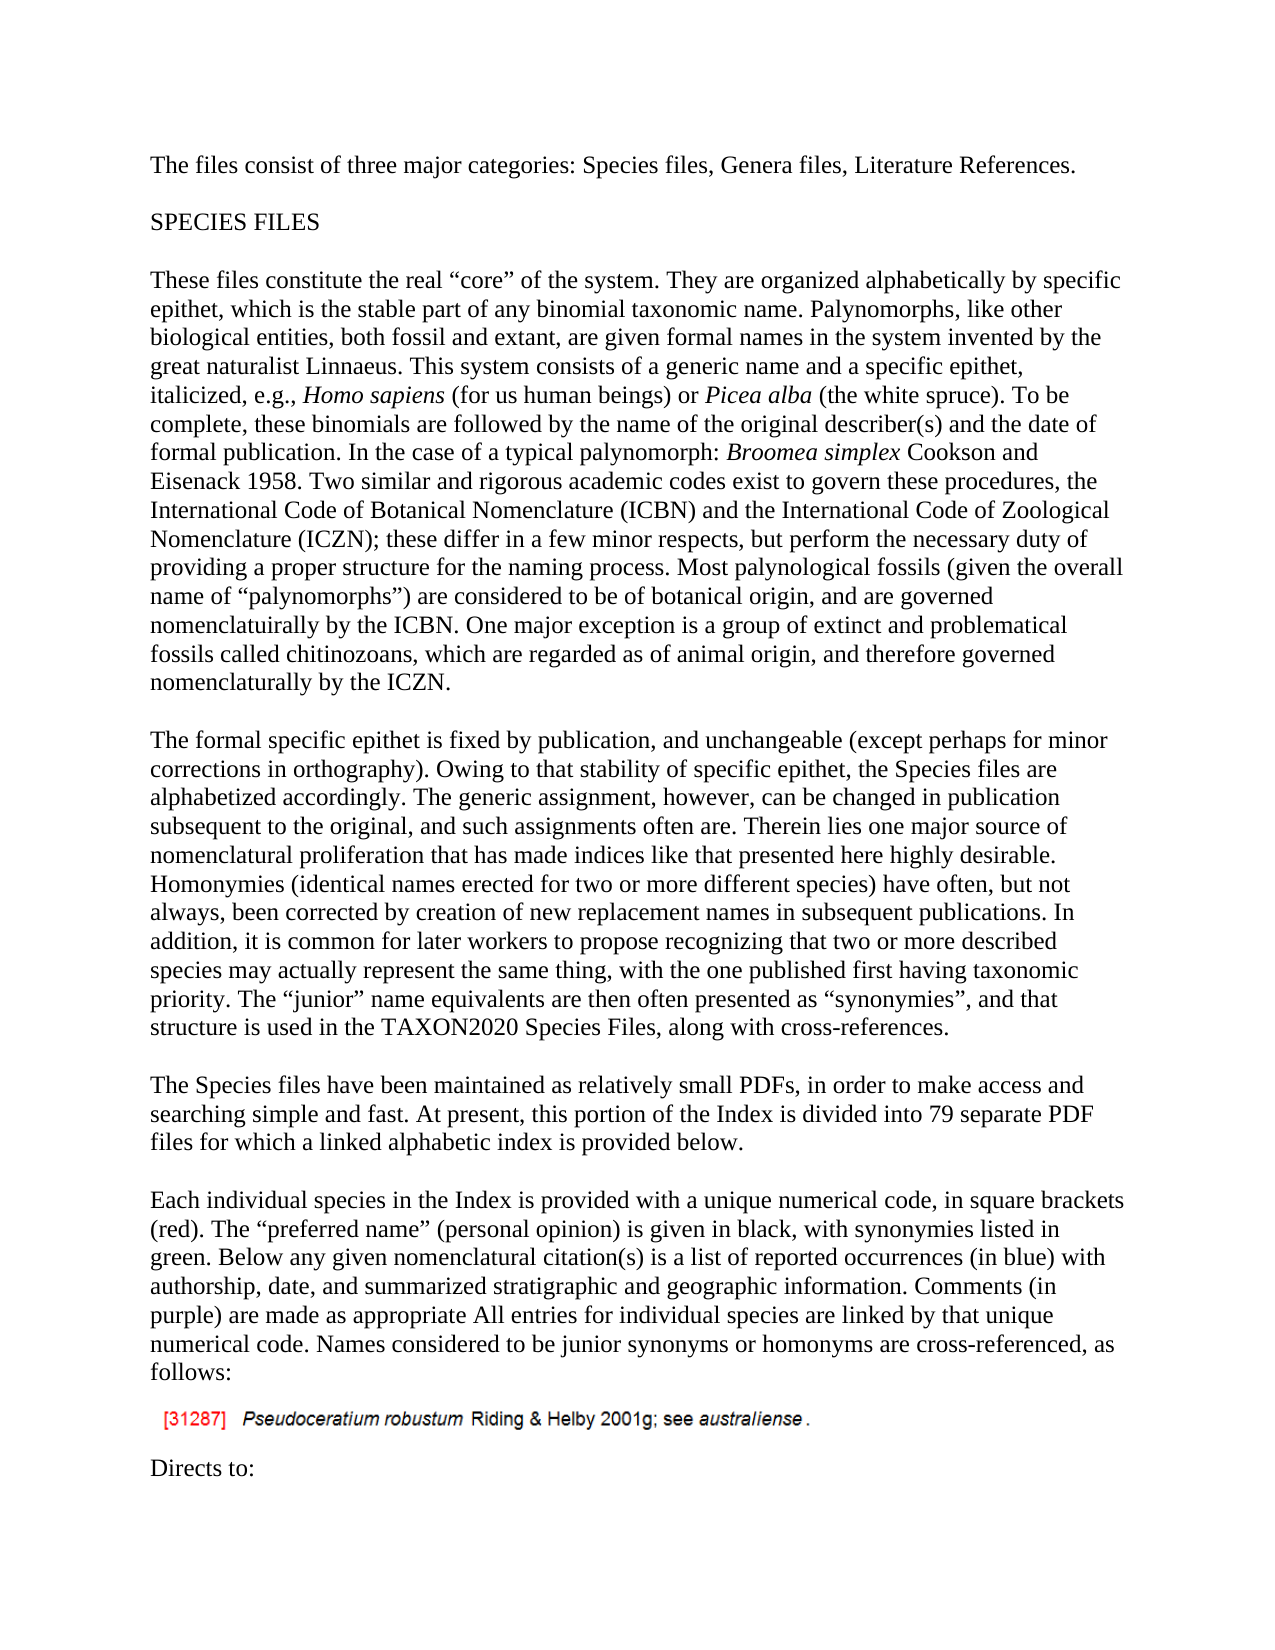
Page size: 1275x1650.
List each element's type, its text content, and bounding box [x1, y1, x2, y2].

text These files constitute the real “core” of the system. They are organized alphabetically by specific epithet, which is the stable part of any binomial taxonomic name. Palynomorphs, like other biological entities, both fossil and extant, are given formal names in the system invented by the great naturalist Linnaeus. This system consists of a generic name and a specific epithet, italicized, e.g., Homo sapiens (for us human beings) or Picea alba (the white spruce). To be complete, these binomials are followed by the name of the original describer(s) and the date of formal publication. In the case of a typical palynomorph: Broomea simplex Cookson and Eisenack 1958. Two similar and rigorous academic codes exist to govern these procedures, the International Code of Botanical Nomenclature (ICBN) and the International Code of Zoological Nomenclature (ICZN); these differ in a few minor respects, but perform the necessary duty of providing a proper structure for the naming process. Most palynological fossils (given the overall name of “palynomorphs”) are considered to be of botanical origin, and are governed nomenclatuirally by the ICBN. One major exception is a group of extinct and problematical fossils called chitinozoans, which are regarded as of animal origin, and therefore governed nomenclaturally by the ICZN. [150, 265, 1125, 696]
text The Species files have been maintained as relatively small PDFs, in order to make access and searching simple and fast. At present, this portion of the Index is divided into 79 separate PDF files for which a linked alphabetic index is provided below. [150, 1070, 1125, 1156]
picture [150, 1405, 844, 1432]
text Directs to: [150, 1453, 1125, 1481]
text The files consist of three major categories: Species files, Genera files, Literature References. [150, 150, 1125, 179]
text SPECIES FILES [150, 207, 1125, 236]
text The formal specific epithet is fixed by publication, and unchangeable (except perhaps for minor corrections in orthography). Owing to that stability of specific epithet, the Species files are alphabetized accordingly. The generic assignment, however, can be changed in publication subsequent to the original, and such assignments often are. Therein lies one major source of nomenclatural proliferation that has made indices like that presented here highly desirable. Homonymies (identical names erected for two or more different species) have often, but not always, been corrected by creation of new replacement names in subsequent publications. In addition, it is common for later workers to propose recognizing that two or more described species may actually represent the same thing, with the one published first having taxonomic priority. The “junior” name equivalents are then often presented as “synonymies”, and that structure is used in the TAXON2020 Species Files, along with cross-references. [150, 725, 1125, 1041]
text Each individual species in the Index is provided with a unique numerical code, in square brackets (red). The “preferred name” (personal opinion) is given in black, with synonymies listed in green. Below any given nomenclatural citation(s) is a list of reported occurrences (in blue) with authorship, date, and summarized stratigraphic and geographic information. Comments (in purple) are made as appropriate All entries for individual species are linked by that unique numerical code. Names considered to be junior synonyms or homonyms are cross-referenced, as follows: [150, 1185, 1125, 1386]
